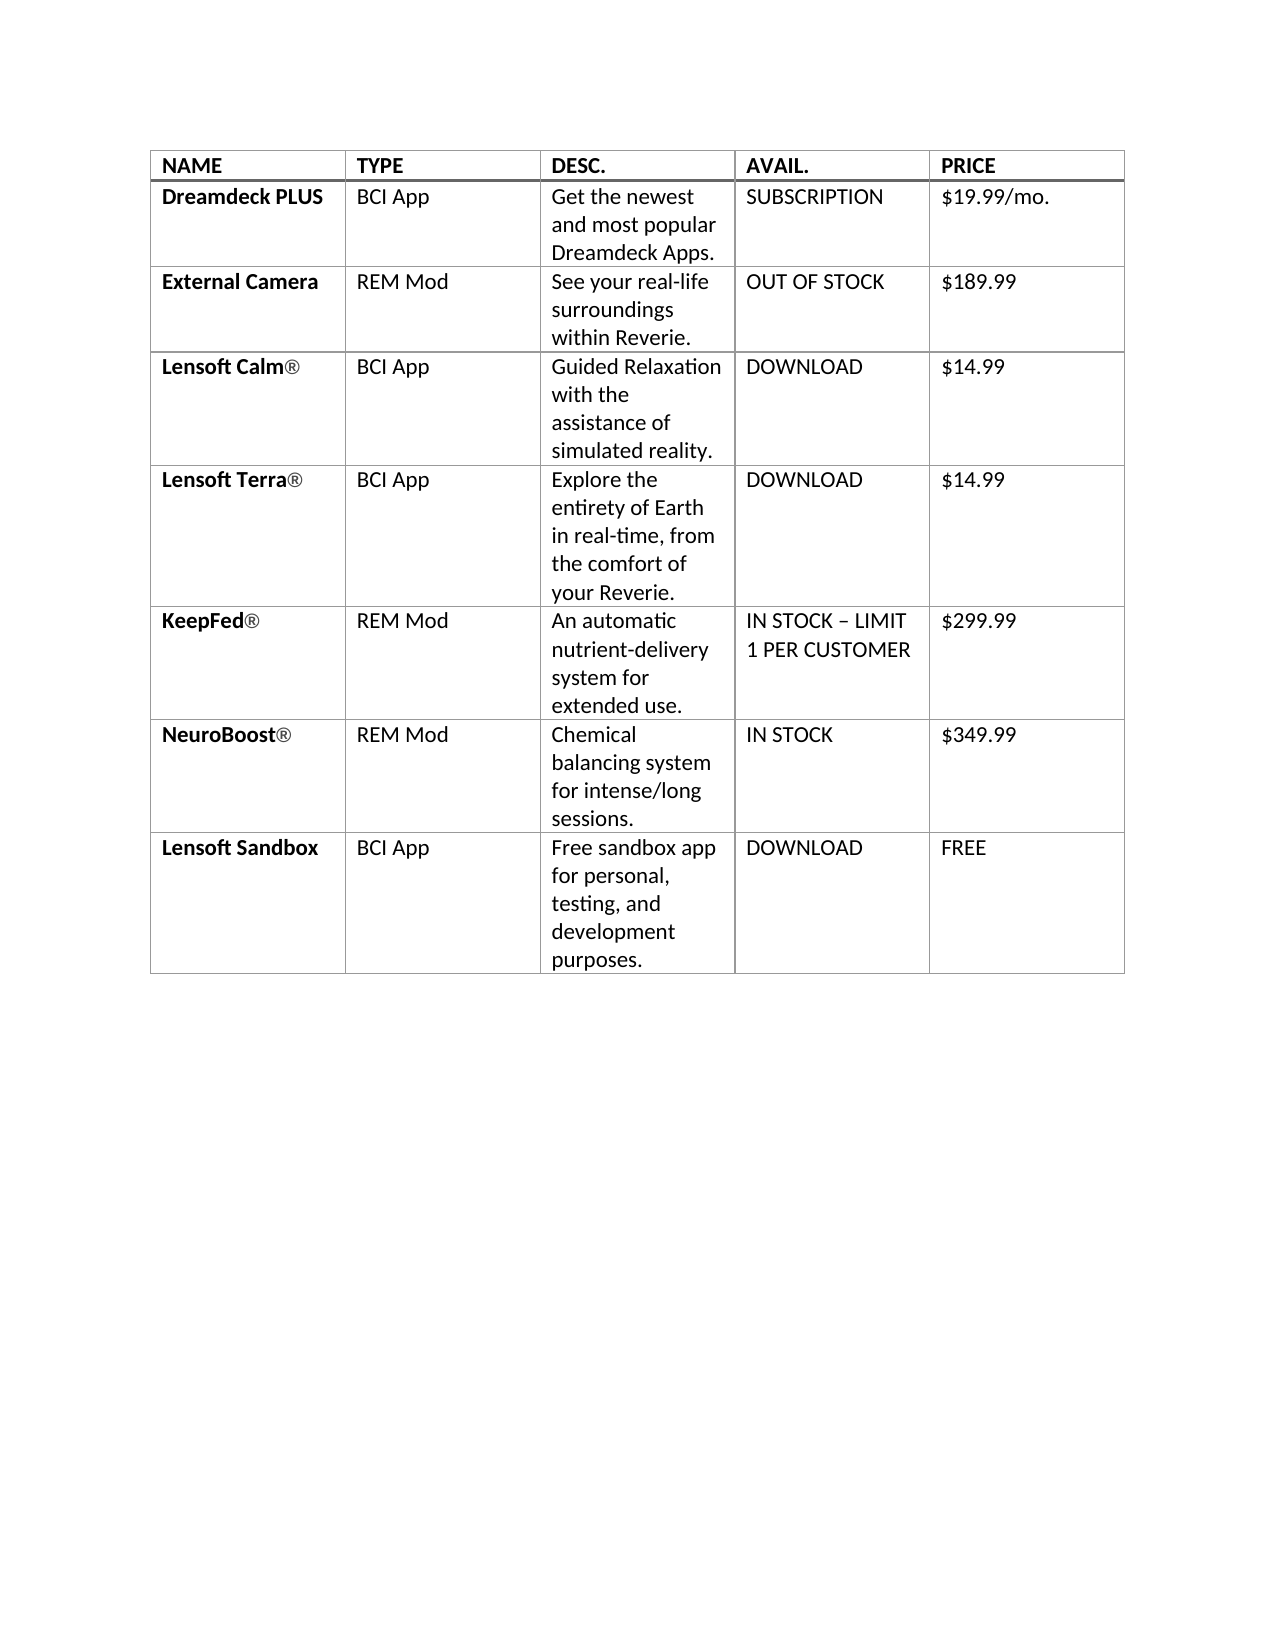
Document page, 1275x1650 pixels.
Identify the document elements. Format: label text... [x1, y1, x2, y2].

table_cell Lensoft Sandbox [151, 833, 345, 973]
table_cell See your real-life surroundings within Reverie. [541, 267, 734, 351]
table_header PRICE [930, 151, 1124, 179]
table_cell DOWNLOAD [736, 353, 929, 464]
table_cell Lensoft Calm® [151, 353, 345, 464]
table_cell $299.99 [930, 607, 1124, 719]
table_cell $14.99 [930, 353, 1124, 464]
table_cell DOWNLOAD [736, 833, 929, 973]
table_cell IN STOCK [736, 720, 929, 832]
table_cell $349.99 [930, 720, 1124, 832]
table_cell REM Mod [346, 607, 540, 719]
table_cell IN STOCK – LIMIT 1 PER CUSTOMER [736, 607, 929, 719]
table_cell FREE [930, 833, 1124, 973]
table_cell Explore the entirety of Earth in real-time, from the comfort of your Reverie. [541, 466, 734, 606]
table_header DESC. [541, 151, 734, 179]
table_cell Lensoft Terra® [151, 466, 345, 606]
table_cell REM Mod [346, 720, 540, 832]
table_cell Guided Relaxation with the assistance of simulated reality. [541, 353, 734, 464]
table_cell BCI App [346, 182, 540, 266]
table_header NAME [151, 151, 345, 179]
table_cell DOWNLOAD [736, 466, 929, 606]
table_cell Free sandbox app for personal, testing, and development purposes. [541, 833, 734, 973]
table_cell $189.99 [930, 267, 1124, 351]
table_cell KeepFed® [151, 607, 345, 719]
table_cell REM Mod [346, 267, 540, 351]
table_cell $14.99 [930, 466, 1124, 606]
table_cell NeuroBoost® [151, 720, 345, 832]
table_cell OUT OF STOCK [736, 267, 929, 351]
table_header AVAIL. [736, 151, 929, 179]
table_cell BCI App [346, 833, 540, 973]
table_cell SUBSCRIPTION [736, 182, 929, 266]
table_cell External Camera [151, 267, 345, 351]
table_cell BCI App [346, 353, 540, 464]
table_cell Dreamdeck PLUS [151, 182, 345, 266]
table_cell Get the newest and most popular Dreamdeck Apps. [541, 182, 734, 266]
table_cell Chemical balancing system for intense/long sessions. [541, 720, 734, 832]
table_header TYPE [346, 151, 540, 179]
table_cell An automatic nutrient-delivery system for extended use. [541, 607, 734, 719]
table_cell $19.99/mo. [930, 182, 1124, 266]
table_cell BCI App [346, 466, 540, 606]
